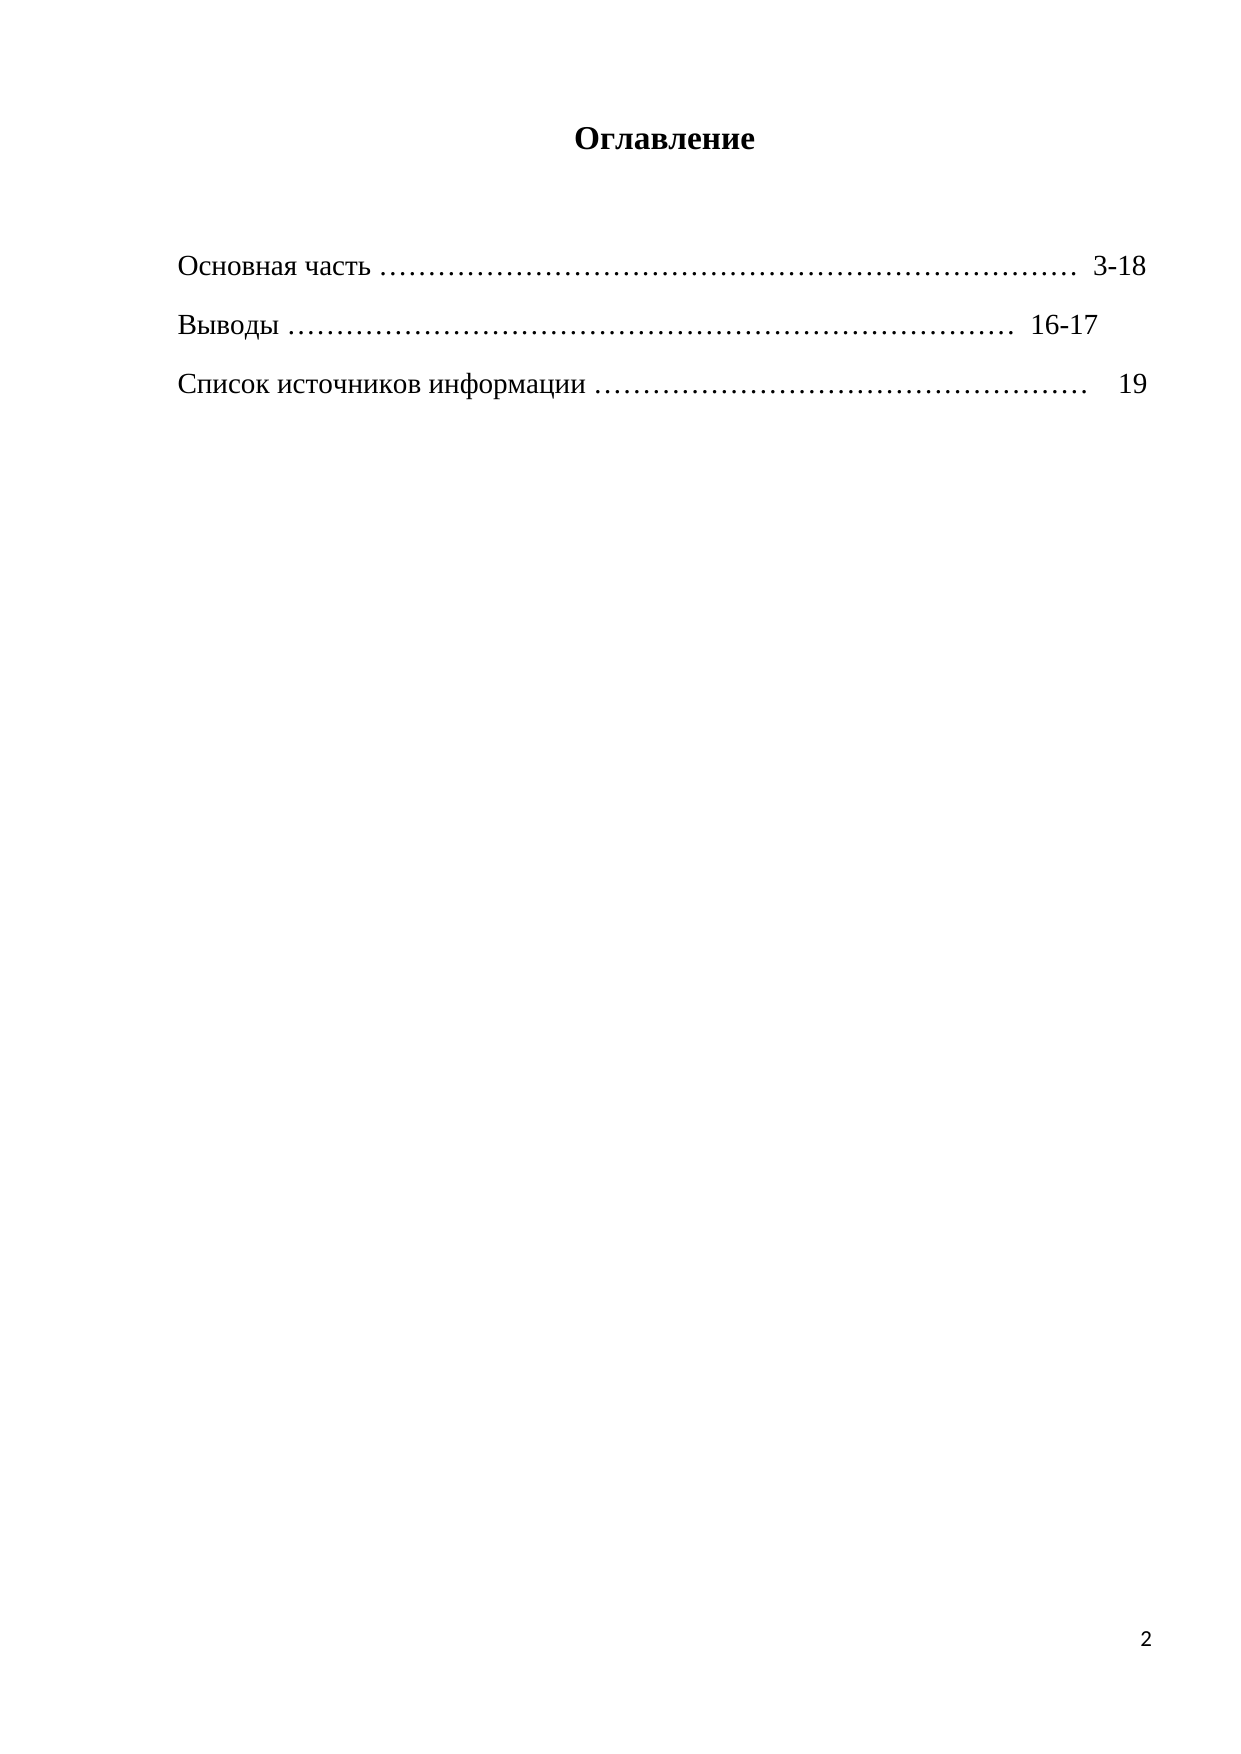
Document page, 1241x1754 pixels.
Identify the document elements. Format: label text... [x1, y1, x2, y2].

text Оглавление [177, 118, 1152, 156]
text Основная часть ……………………………………………………………… 3-18 [177, 248, 1152, 281]
text Выводы ………………………………………………………………… 16-17 [177, 307, 1152, 341]
text Список источников информации …………………………………………… 19 [177, 367, 1152, 400]
